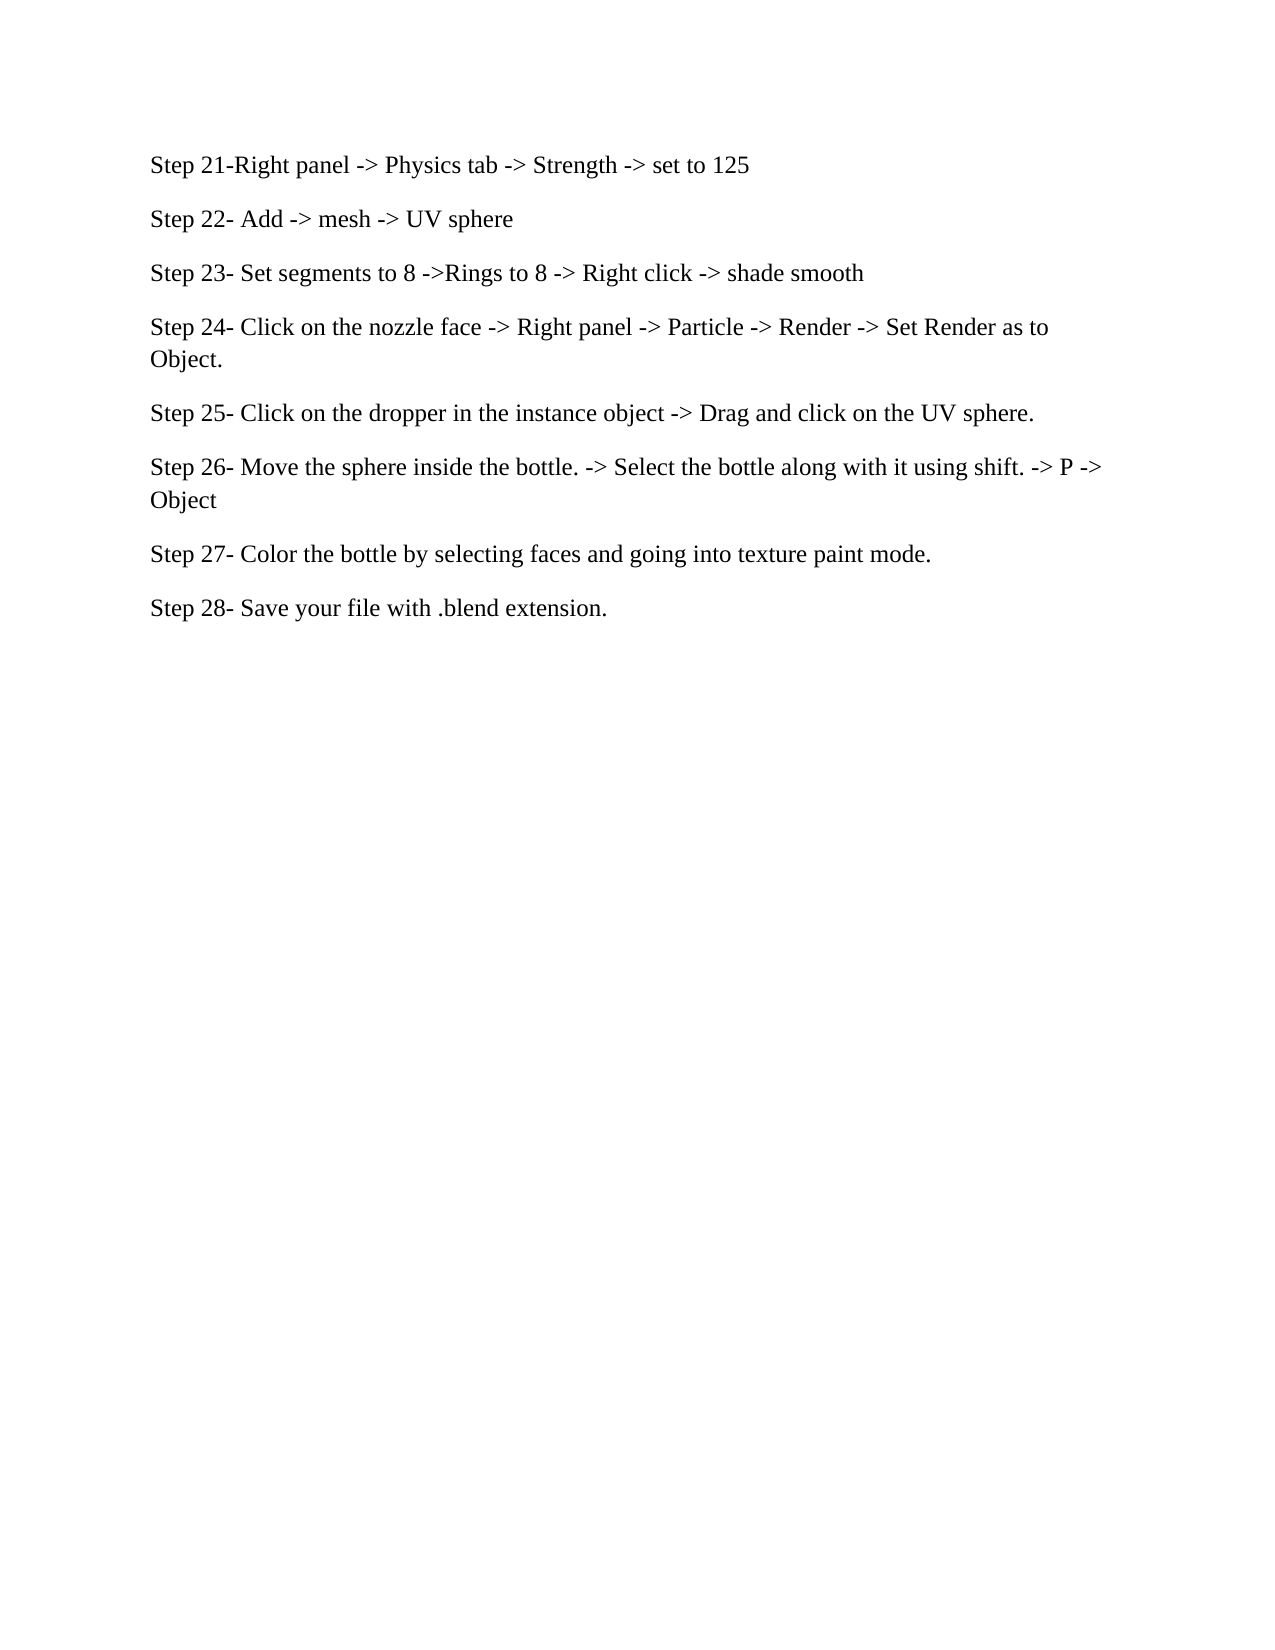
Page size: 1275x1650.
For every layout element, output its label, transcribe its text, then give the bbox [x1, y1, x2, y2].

text Step 22- Add -> mesh -> UV sphere [150, 204, 1125, 233]
text Step 28- Save your file with .blend extension. [150, 593, 1125, 622]
text Step 21-Right panel -> Physics tab -> Strength -> set to 125 [150, 150, 1125, 179]
text Step 27- Color the bottle by selecting faces and going into texture paint mode. [150, 539, 1125, 568]
text Step 24- Click on the nozzle face -> Right panel -> Particle -> Render -> Set Render as to Object. [150, 312, 1125, 373]
text Step 25- Click on the dropper in the instance object -> Drag and click on the UV sphere. [150, 398, 1125, 427]
text Step 23- Set segments to 8 ->Rings to 8 -> Right click -> shade smooth [150, 258, 1125, 286]
text Step 26- Move the sphere inside the bottle. -> Select the bottle along with it using shift. -> P -> Object [150, 452, 1125, 514]
